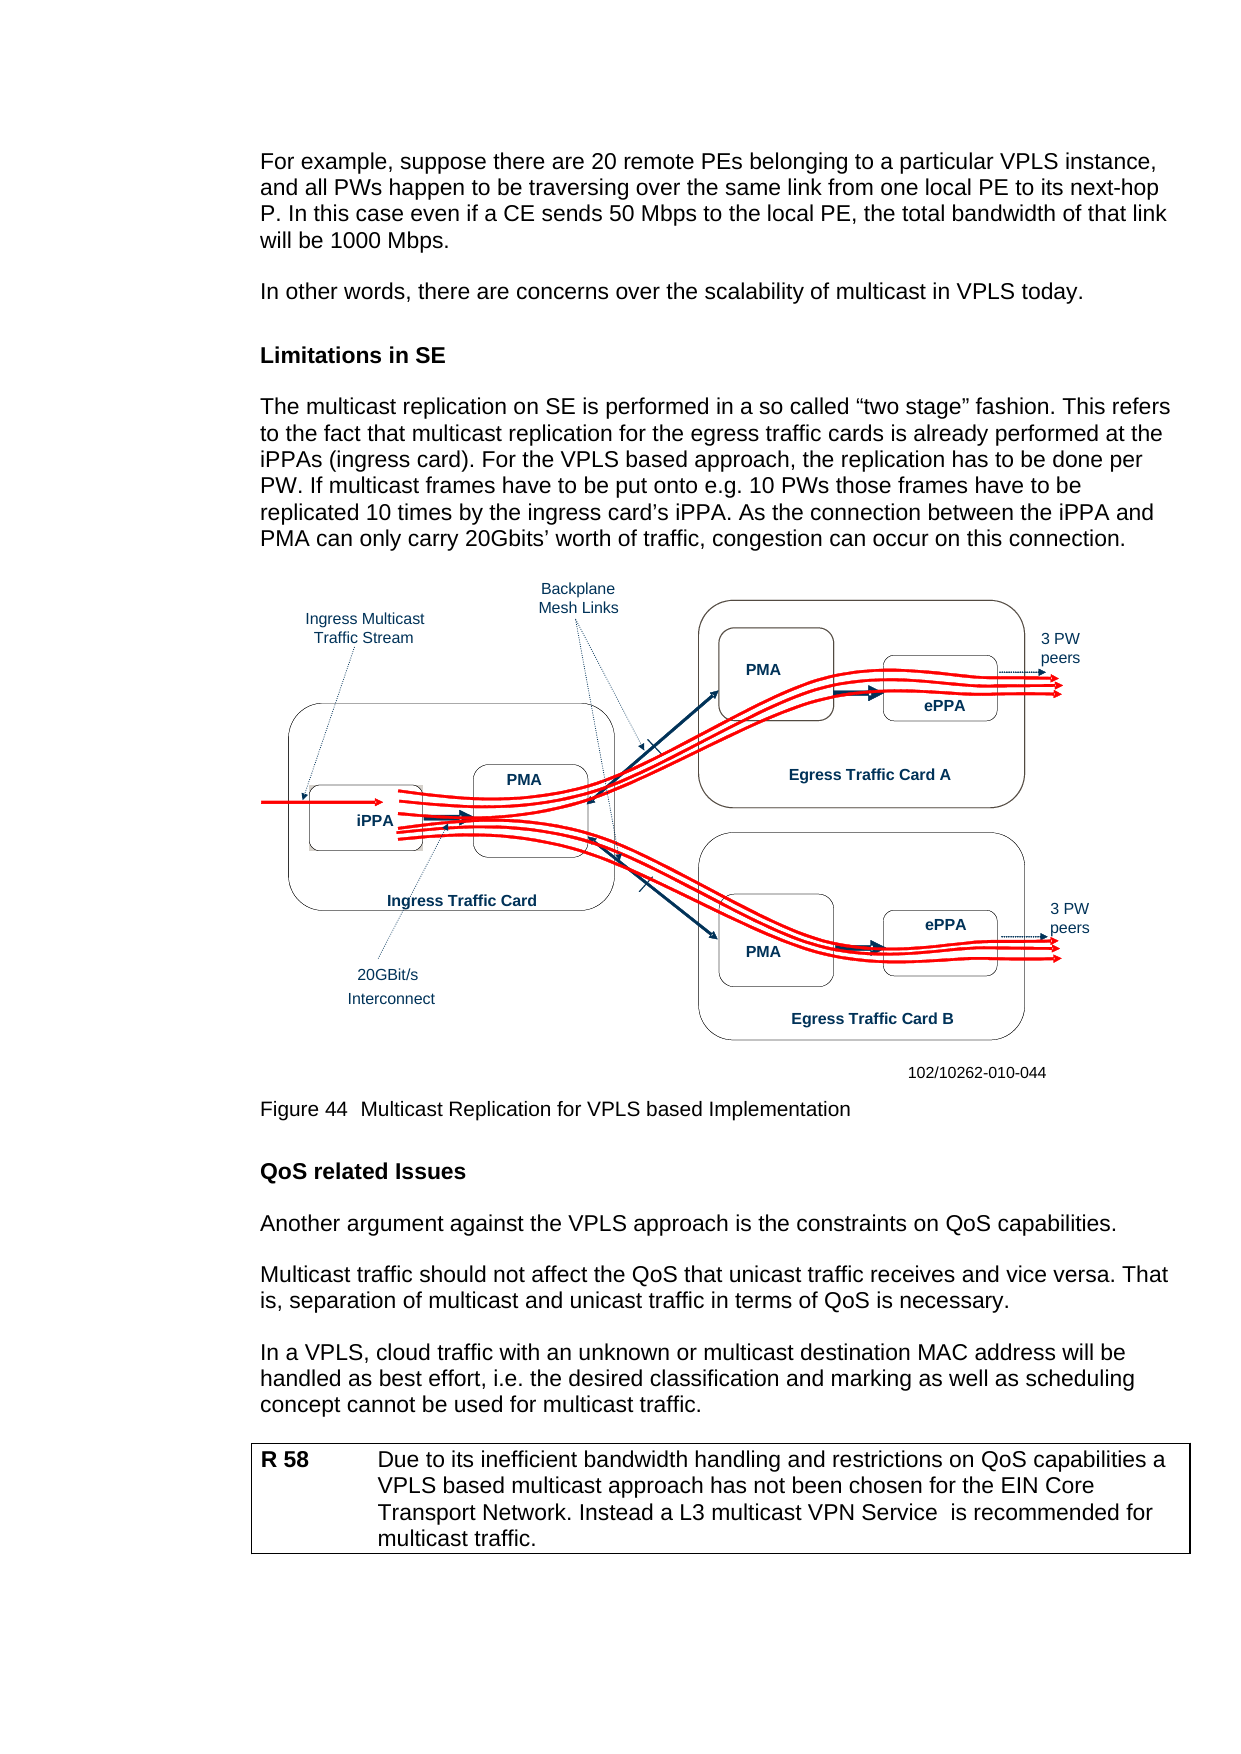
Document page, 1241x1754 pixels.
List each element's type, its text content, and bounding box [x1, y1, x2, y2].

subtitle Limitations in SE [260, 342, 1181, 368]
subtitle QoS related Issues [260, 1158, 1181, 1184]
text The multicast replication on SE is performed in a so called “two stage” fashion. This refers to the fact that multicast replication for the egress traffic cards is already performed at the iPPAs (ingress card). For the VPLS based approach, the replication has to be done per PW. If multicast frames have to be put onto e.g. 10 PWs those frames have to be replicated 10 times by the ingress card’s iPPA. As the connection between the iPPA and PMA can only carry 20Gbits’ worth of traffic, congestion can occur on this connection. [260, 393, 1181, 551]
text In a VPLS, cloud traffic with an unknown or multicast destination MAC address will be handled as best effort, i.e. the desired classification and marking as well as scheduling concept cannot be used for multicast traffic. [260, 1339, 1181, 1418]
text Figure 44 Multicast Replication for VPLS based Implementation [260, 1097, 1181, 1121]
text Another argument against the VPLS approach is the constraints on QoS capabilities. [260, 1209, 1181, 1236]
text For example, suppose there are 20 remote PEs belonging to a particular VPLS instance, and all PWs happen to be traversing over the same link from one local PE to its next-hop P. In this case even if a CE sends 50 Mbps to the local PE, the total bandwidth of that link will be 1000 Mbps. [260, 148, 1181, 253]
text In other words, there are concerns over the scalability of multicast in VPLS today. [260, 278, 1181, 304]
text Due to its inefficient bandwidth handling and restrictions on QoS capabilities a VPLS based multicast approach has not been chosen for the EIN Core Transport Network. Instead a L3 multicast VPN Service is recommended for multicast traffic. [252, 1444, 1189, 1553]
text Multicast traffic should not affect the QoS that unicast traffic receives and vice versa. That is, separation of multicast and unicast traffic in terms of QoS is necessary. [260, 1261, 1181, 1314]
